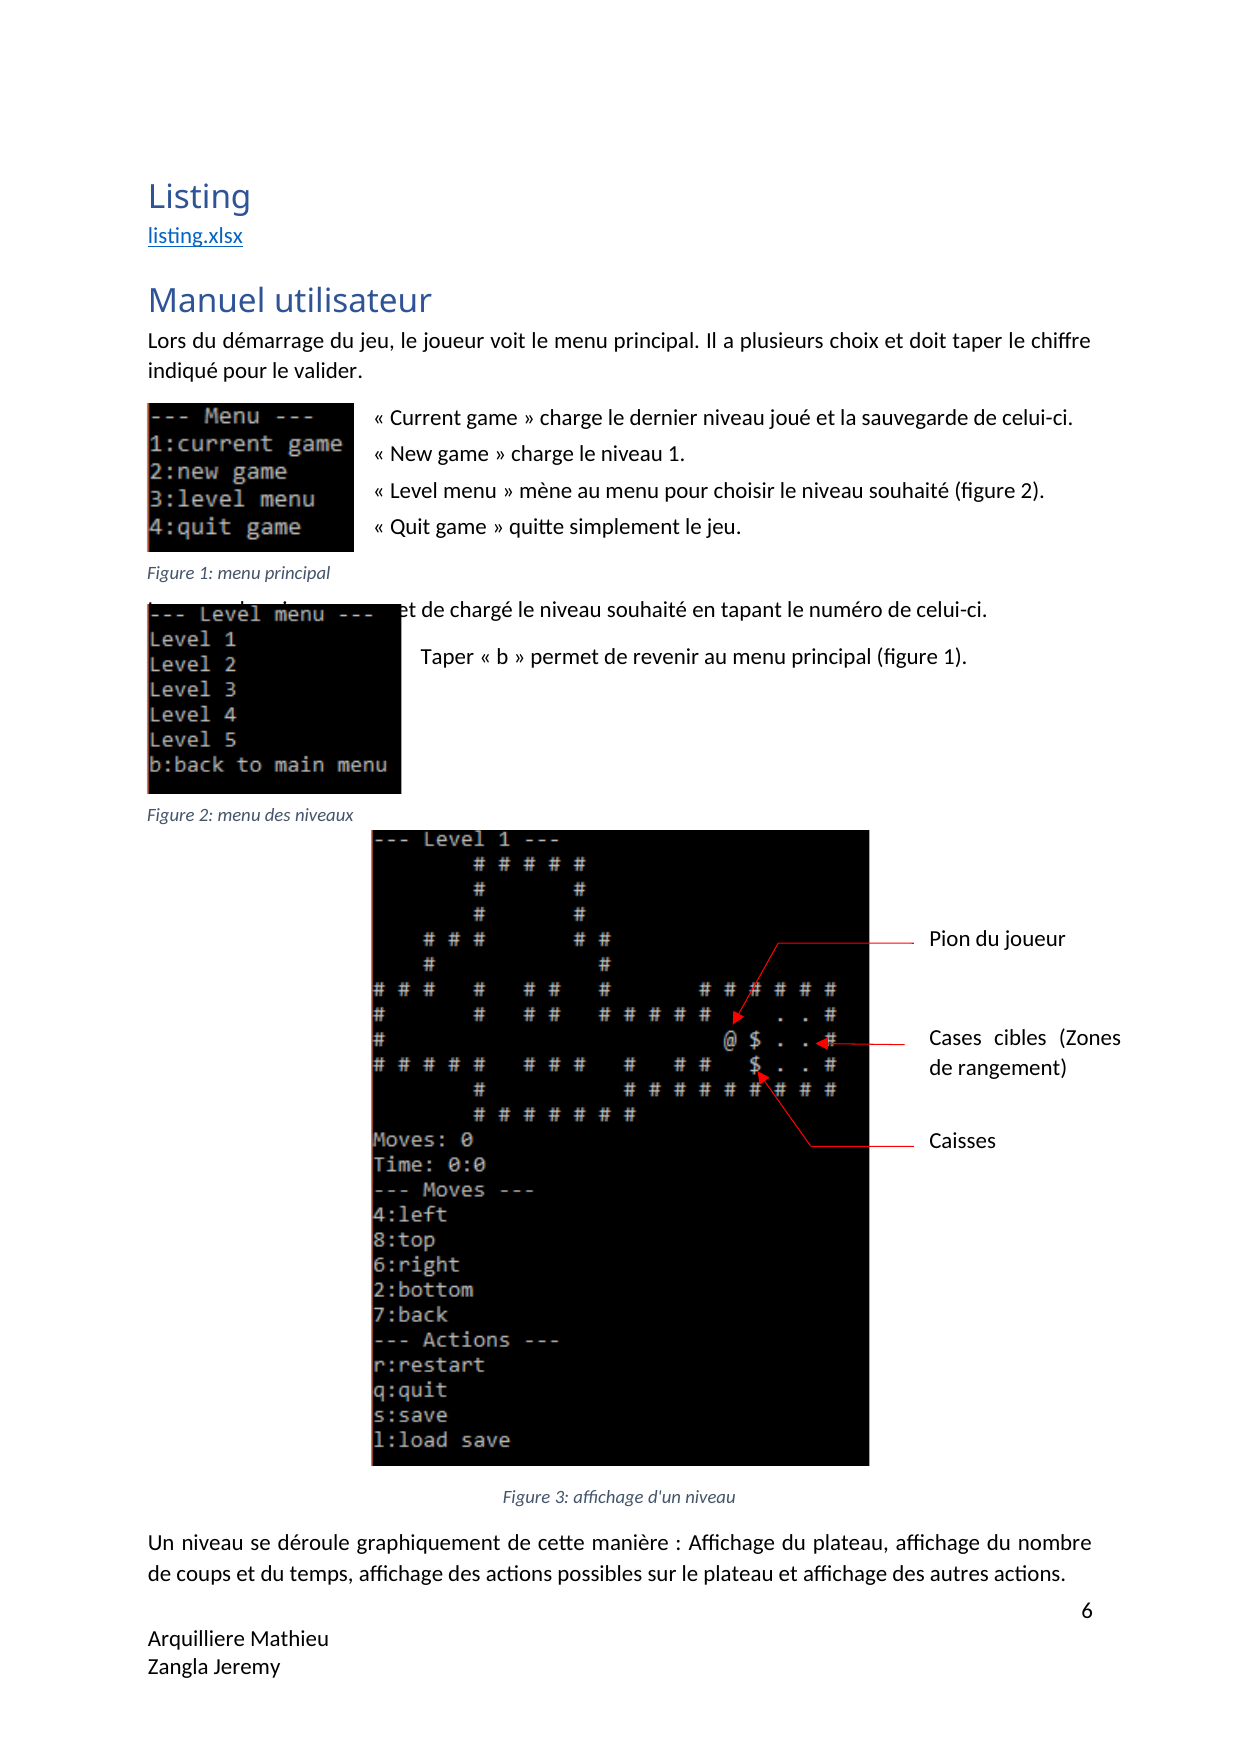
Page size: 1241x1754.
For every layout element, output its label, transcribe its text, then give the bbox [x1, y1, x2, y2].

picture [371, 830, 870, 1466]
subtitle Manuel utilisateur [148, 277, 1093, 322]
text Lors du démarrage du jeu, le joueur voit le menu principal. Il a plusieurs choix et doit taper le chiffre indiqué pour le valider. [148, 326, 1093, 384]
subtitle Listing [148, 173, 1093, 218]
text « Level menu » mène au menu pour choisir le niveau souhaité (figure 2). [354, 476, 1093, 504]
text « Quit game » quitte simplement le jeu. [354, 512, 1093, 540]
picture [146, 604, 402, 794]
text Un niveau se déroule graphiquement de cette manière : Affichage du plateau, affichage du nombre de coups et du temps, affichage des actions possibles sur le plateau et affichage des autres actions. [148, 1528, 1093, 1587]
text listing.xlsx [148, 222, 1093, 249]
text Le menu des niveaux permet de chargé le niveau souhaité en tapant le numéro de celui-ci. [148, 596, 1093, 623]
text Taper « b » permet de revenir au menu principal (figure 1). [402, 642, 1093, 670]
text « New game » charge le niveau 1. [354, 439, 1093, 467]
picture [146, 403, 354, 552]
text Figure 3: affichage d'un niveau [148, 1485, 1093, 1508]
text « Current game » charge le dernier niveau joué et la sauvegarde de celui-ci. [354, 403, 1093, 431]
